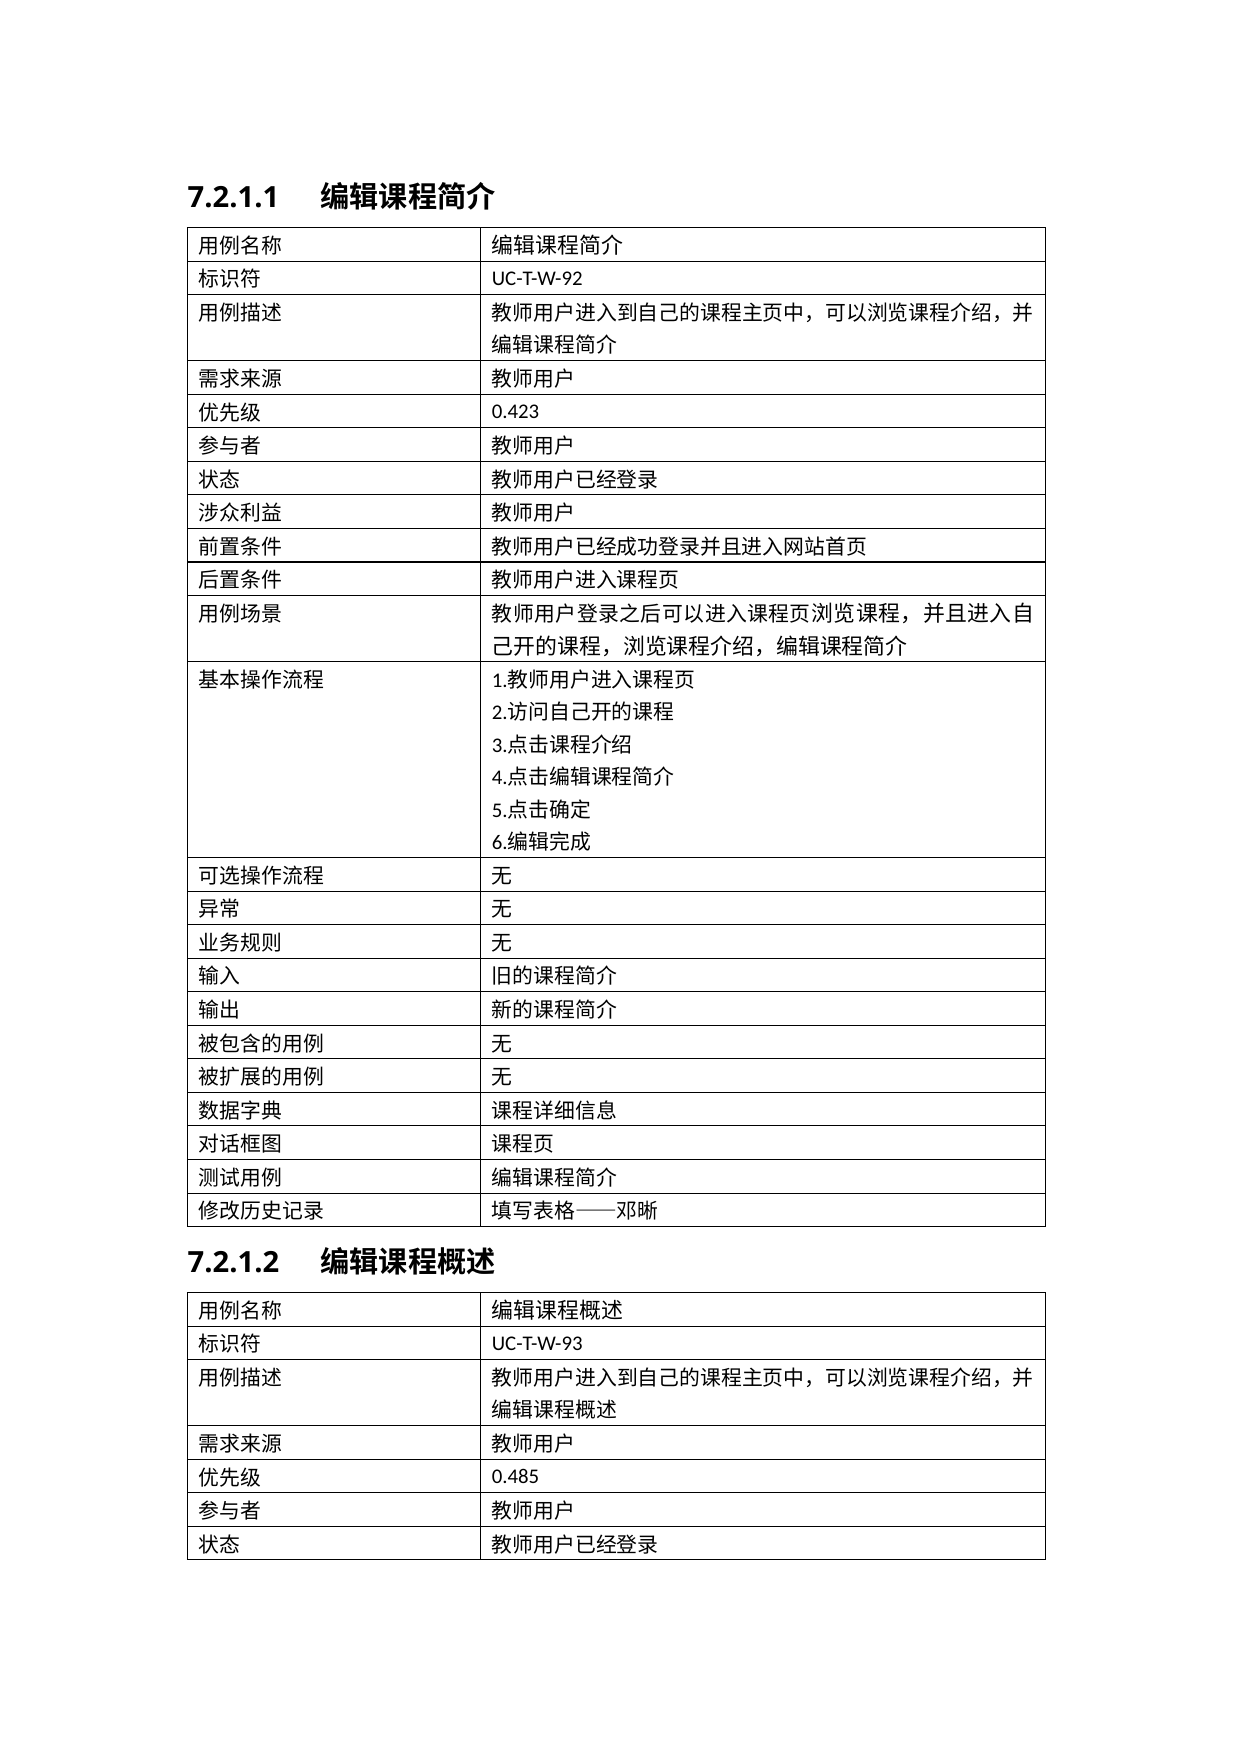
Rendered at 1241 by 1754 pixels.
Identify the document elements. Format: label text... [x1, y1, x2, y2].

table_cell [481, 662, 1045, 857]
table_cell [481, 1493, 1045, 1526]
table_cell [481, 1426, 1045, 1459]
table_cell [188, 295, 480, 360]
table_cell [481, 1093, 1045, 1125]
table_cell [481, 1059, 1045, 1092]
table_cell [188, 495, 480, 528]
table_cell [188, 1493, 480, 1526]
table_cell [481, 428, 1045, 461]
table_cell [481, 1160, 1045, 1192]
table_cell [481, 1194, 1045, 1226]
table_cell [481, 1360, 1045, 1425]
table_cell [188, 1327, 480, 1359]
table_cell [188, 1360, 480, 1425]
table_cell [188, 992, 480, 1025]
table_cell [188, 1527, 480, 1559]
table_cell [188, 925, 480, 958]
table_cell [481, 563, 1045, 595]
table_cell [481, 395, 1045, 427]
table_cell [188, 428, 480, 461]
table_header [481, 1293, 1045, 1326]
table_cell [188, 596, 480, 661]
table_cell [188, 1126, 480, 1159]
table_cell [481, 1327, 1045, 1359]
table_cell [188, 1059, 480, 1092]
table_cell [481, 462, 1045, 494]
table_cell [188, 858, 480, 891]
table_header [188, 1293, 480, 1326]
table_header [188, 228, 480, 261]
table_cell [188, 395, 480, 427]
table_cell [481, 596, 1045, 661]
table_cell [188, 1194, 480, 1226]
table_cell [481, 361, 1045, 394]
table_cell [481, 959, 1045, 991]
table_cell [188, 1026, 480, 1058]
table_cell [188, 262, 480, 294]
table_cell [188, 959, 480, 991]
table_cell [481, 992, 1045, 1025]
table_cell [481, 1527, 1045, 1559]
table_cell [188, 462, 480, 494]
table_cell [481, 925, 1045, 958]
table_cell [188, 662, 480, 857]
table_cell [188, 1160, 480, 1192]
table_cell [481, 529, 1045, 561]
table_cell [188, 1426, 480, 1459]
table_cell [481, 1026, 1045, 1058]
text 编辑课程概述 [187, 1227, 1053, 1292]
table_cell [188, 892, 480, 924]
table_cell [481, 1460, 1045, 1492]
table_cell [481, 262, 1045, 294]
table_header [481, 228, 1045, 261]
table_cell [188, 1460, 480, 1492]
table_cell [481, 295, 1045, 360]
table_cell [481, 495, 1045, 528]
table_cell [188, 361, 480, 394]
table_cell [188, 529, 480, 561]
text 编辑课程简介 [187, 162, 1053, 227]
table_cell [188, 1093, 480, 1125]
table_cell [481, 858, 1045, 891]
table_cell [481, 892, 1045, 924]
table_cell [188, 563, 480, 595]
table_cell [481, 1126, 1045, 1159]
